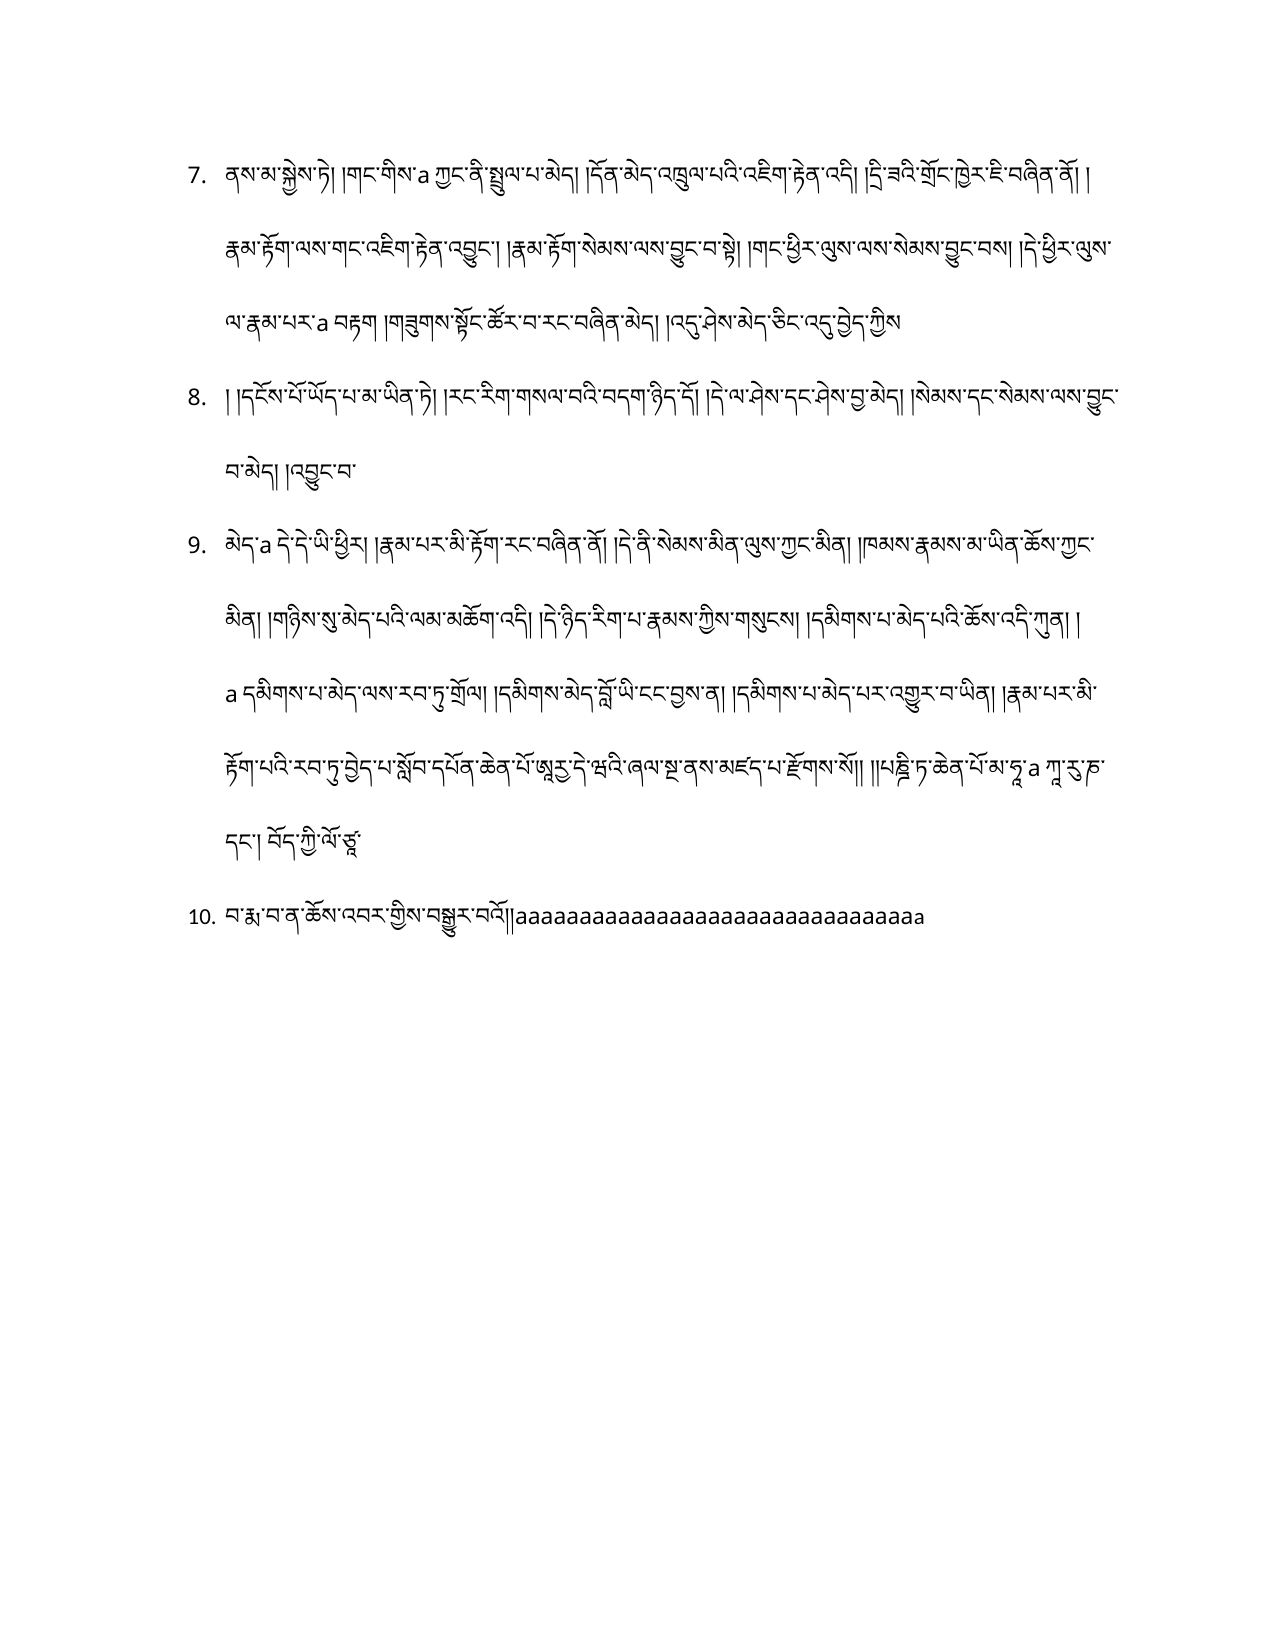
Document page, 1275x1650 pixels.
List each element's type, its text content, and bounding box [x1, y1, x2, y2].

list མེད་aདེ་དེ་ཡི་ཕྱིར། །རྣམ་པར་མི་རྟོག་རང་བཞིན་ནོ། །དེ་ནི་སེམས་མིན་ལུས་ཀྱང་མིན། །ཁམས་རྣམས་མ་ཡིན་ཆོས་ཀྱང་མིན། །གཉིས་སུ་མེད་པའི་ལམ་མཆོག་འདི། །དེ་ཉིད་རིག་པ་རྣམས་ཀྱིས་གསུངས། །དམིགས་པ་མེད་པའི་ཆོས་འདི་ཀུན། །aདམིགས་པ་མེད་ལས་རབ་ཏུ་གྲོལ། །དམིགས་མེད་བློ་ཡི་ངང་བྱས་ན། །དམིགས་པ་མེད་པར་འགྱུར་བ་ཡིན། །རྣམ་པར་མི་རྟོག་པའི་རབ་ཏུ་བྱེད་པ་སློབ་དཔོན་ཆེན་པོ་ཨཱརྱ་དེ་ཝའི་ཞལ་སྔ་ནས་མཛད་པ་རྫོགས་སོ།། །།པཎྜི་ཏ་ཆེན་པོ་མ་ཧཱ་aཀཱ་རུ་ཎ་དང་། བོད་ཀྱི་ལོ་ཙཱ་ [187, 520, 1125, 881]
list ནས་མ་སྐྱེས་ཏེ། །གང་གིས་aཀྱང་ནི་སྤྲུལ་པ་མེད། །དོན་མེད་འཁྲུལ་པའི་འཇིག་རྟེན་འདི། །དྲི་ཟའི་གྲོང་ཁྱེར་ཇི་བཞིན་ནོ། །རྣམ་རྟོག་ལས་གང་འཇིག་རྟེན་འབྱུང་། །རྣམ་རྟོག་སེམས་ལས་བྱུང་བ་སྟེ། །གང་ཕྱིར་ལུས་ལས་སེམས་བྱུང་བས། །དེ་ཕྱིར་ལུས་ལ་རྣམ་པར་aབརྟག །གཟུགས་སྟོང་ཚོར་བ་རང་བཞིན་མེད། །འདུ་ཤེས་མེད་ཅིང་འདུ་བྱེད་ཀྱིས [187, 150, 1125, 363]
list བ་རྨ་བ་ན་ཆོས་འབར་གྱིས་བསྒྱུར་བའོ།།aaaaaaaaaaaaaaaaaaaaaaaaaaaaaaaa [187, 891, 1125, 955]
list ། །དངོས་པོ་ཡོད་པ་མ་ཡིན་ཏེ། །རང་རིག་གསལ་བའི་བདག་ཉིད་དོ། །དེ་ལ་ཤེས་དང་ཤེས་བྱ་མེད། །སེམས་དང་སེམས་ལས་བྱུང་བ་མེད། །འབྱུང་བ་ [187, 372, 1125, 511]
